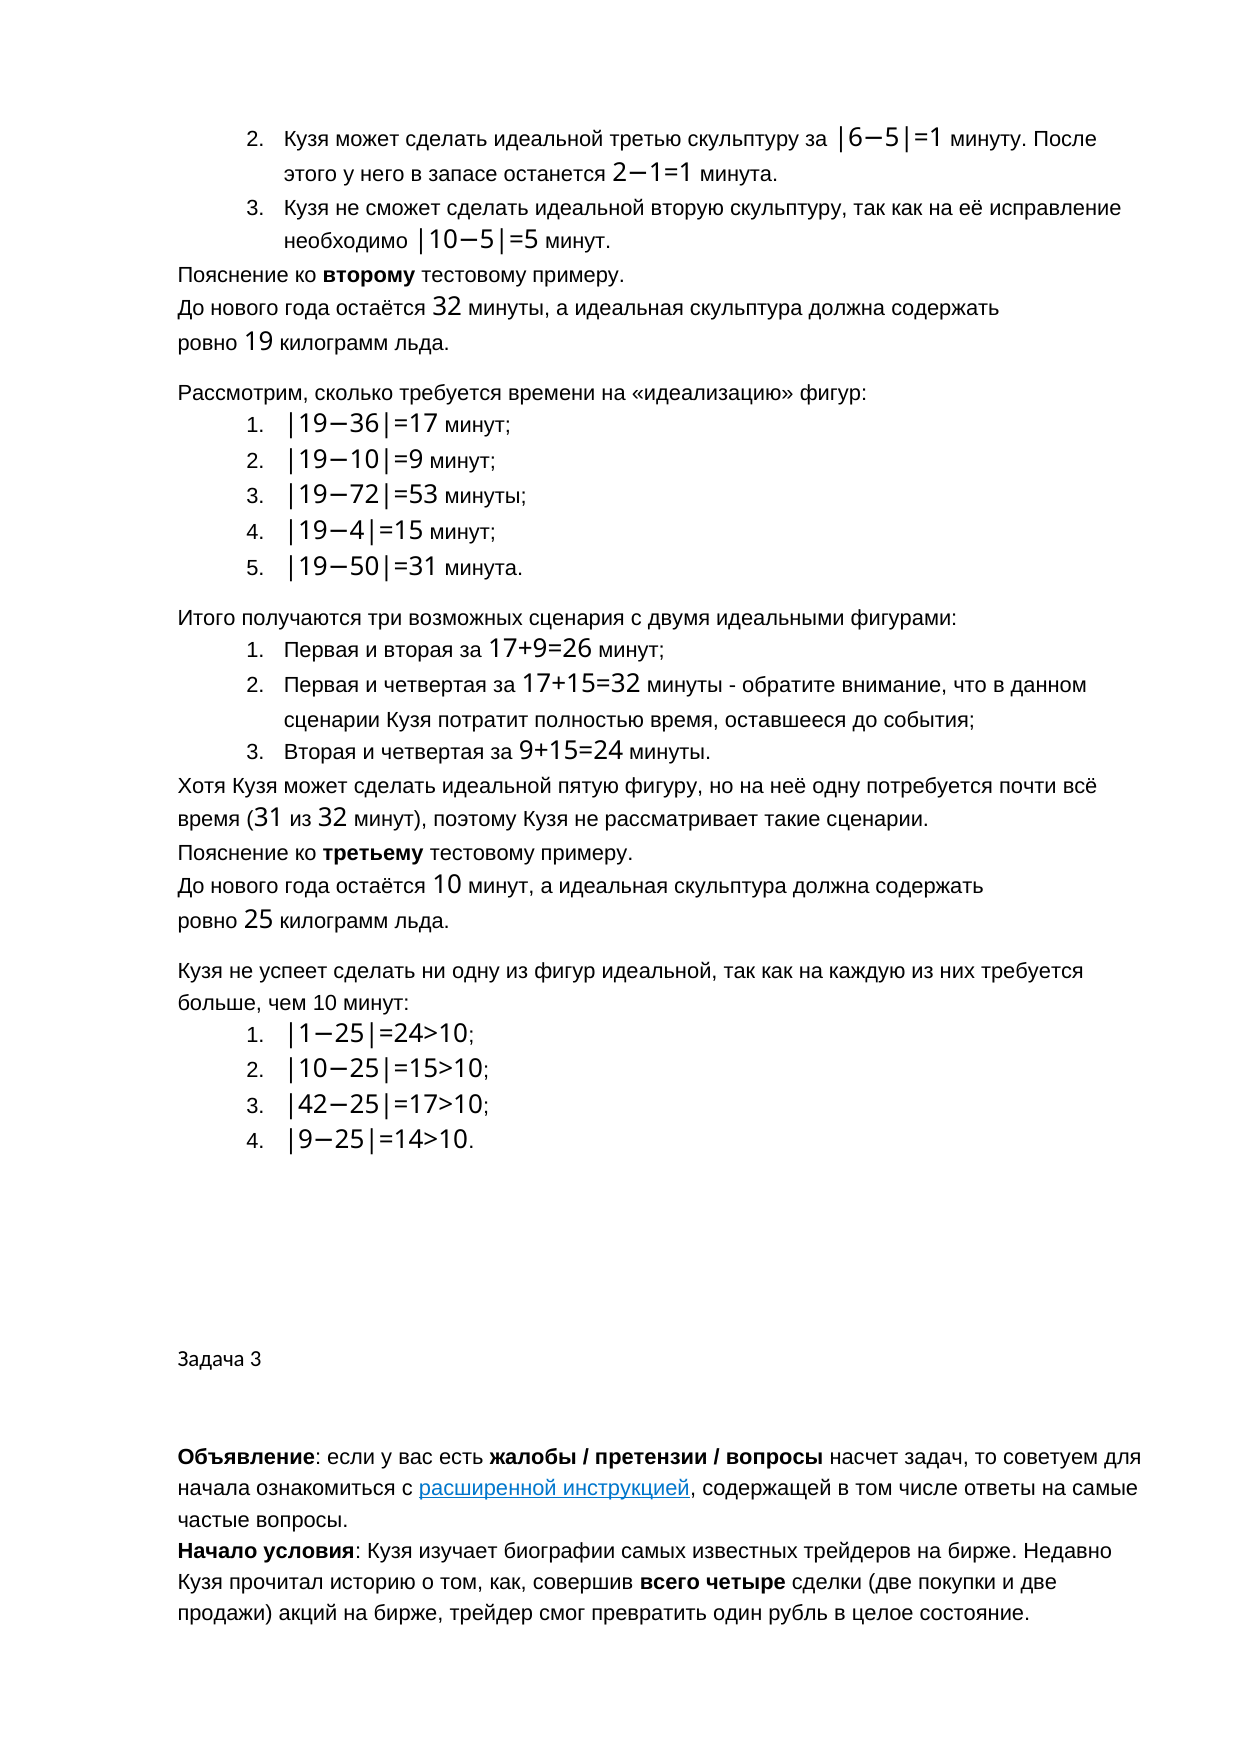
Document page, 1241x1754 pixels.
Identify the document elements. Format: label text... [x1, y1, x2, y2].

list |19−4|=15 минут; [246, 512, 1152, 547]
text До нового года остаётся 32 минуты, а идеальная скульптура должна содержать ровно 19 килограмм льда. [177, 287, 1152, 358]
text Хотя Кузя может сделать идеальной пятую фигуру, но на неё одну потребуется почти всё время (31 из 32 минут), поэтому Кузя не рассматривает такие сценарии. [177, 767, 1152, 834]
list Кузя может сделать идеальной третью скульптуру за |6−5|=1 минуту. После этого у него в запасе останется 2−1=1 минута. [246, 118, 1152, 189]
text Пояснение ко второму тестовому примеру. [177, 256, 1152, 287]
text Объявление: если у вас есть жалобы / претензии / вопросы насчет задач, то советуем для начала ознакомиться с расширенной инструкцией, содержащей в том числе ответы на самые частые вопросы. [177, 1438, 1152, 1532]
text Задача 3 [177, 1344, 1152, 1372]
list |1−25|=24>10; [246, 1014, 1152, 1050]
text Рассмотрим, сколько требуется времени на «идеализацию» фигур: [177, 374, 1152, 405]
text Кузя не успеет сделать ни одну из фигур идеальной, так как на каждую из них требуется больше, чем 10 минут: [177, 952, 1152, 1014]
list |19−10|=9 минут; [246, 441, 1152, 476]
list |42−25|=17>10; [246, 1086, 1152, 1121]
list Первая и четвертая за 17+15=32 минуты - обратите внимание, что в данном сценарии Кузя потратит полностью время, оставшееся до события; [246, 665, 1152, 732]
text До нового года остаётся 10 минут, а идеальная скульптура должна содержать ровно 25 килограмм льда. [177, 865, 1152, 936]
text Начало условия: Кузя изучает биографии самых известных трейдеров на бирже. Недавно Кузя прочитал историю о том, как, совершив всего четыре сделки (две покупки и две продажи) акций на бирже, трейдер смог превратить один рубль в целое состояние. [177, 1532, 1152, 1625]
text Пояснение ко третьему тестовому примеру. [177, 834, 1152, 865]
list |19−50|=31 минута. [246, 547, 1152, 583]
list Вторая и четвертая за 9+15=24 минуты. [246, 732, 1152, 767]
list |9−25|=14>10. [246, 1121, 1152, 1157]
list |19−72|=53 минуты; [246, 476, 1152, 512]
text Итого получаются три возможных сценария с двумя идеальными фигурами: [177, 598, 1152, 629]
list Первая и вторая за 17+9=26 минут; [246, 629, 1152, 665]
list Кузя не сможет сделать идеальной вторую скульптуру, так как на её исправление необходимо |10−5|=5 минут. [246, 189, 1152, 256]
list |19−36|=17 минут; [246, 405, 1152, 441]
list |10−25|=15>10; [246, 1050, 1152, 1086]
